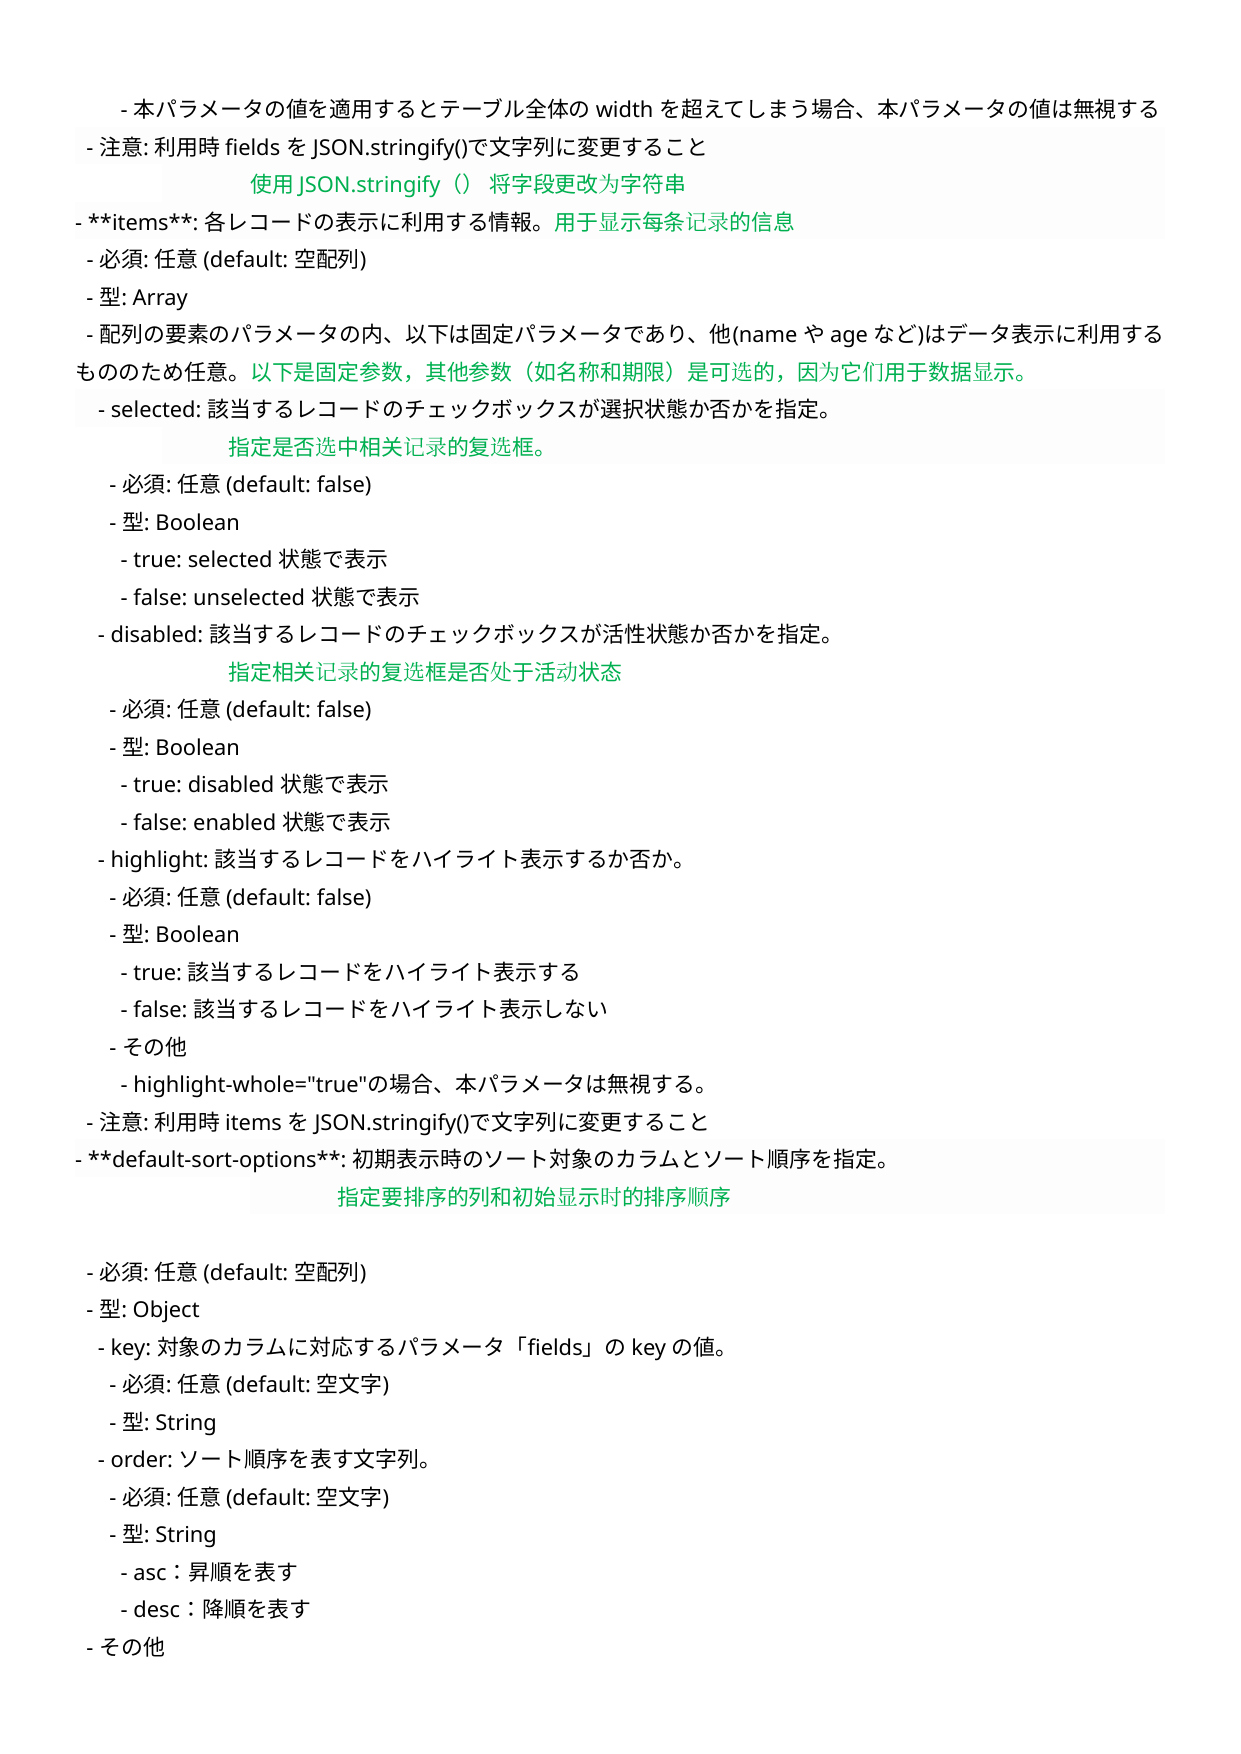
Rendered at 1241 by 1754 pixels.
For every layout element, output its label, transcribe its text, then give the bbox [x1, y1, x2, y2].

text - disabled: 該当するレコードのチェックボックスが活性状態か否かを指定。 [75, 614, 1165, 652]
text - asc：昇順を表す [75, 1552, 1165, 1589]
text - highlight-whole="true"の場合、本パラメータは無視する。 [75, 1064, 1165, 1102]
text - **items**: 各レコードの表示に利用する情報。用于显示每条记录的信息 [75, 202, 1165, 239]
text - 必須: 任意 (default: false) [75, 689, 1165, 727]
text - false: unselected 状態で表示 [75, 577, 1165, 614]
text - 注意: 利用時 fields を JSON.stringify()で文字列に変更すること [75, 127, 1165, 164]
text - 本パラメータの値を適用するとテーブル全体の width を超えてしまう場合、本パラメータの値は無視する [75, 89, 1165, 127]
text - order: ソート順序を表す文字列。 [75, 1439, 1165, 1477]
text - **default-sort-options**: 初期表示時のソート対象のカラムとソート順序を指定。 [75, 1139, 1165, 1177]
text - true: disabled 状態で表示 [75, 764, 1165, 802]
text - 型: String [75, 1514, 1165, 1552]
text - 注意: 利用時 items を JSON.stringify()で文字列に変更すること [75, 1102, 1165, 1139]
text 指定是否选中相关记录的复选框。 [162, 427, 1165, 464]
text - highlight: 該当するレコードをハイライト表示するか否か。 [75, 839, 1165, 877]
text - true: 該当するレコードをハイライト表示する [75, 952, 1165, 989]
text - 型: String [75, 1402, 1165, 1439]
text - その他 [75, 1027, 1165, 1064]
text 指定要排序的列和初始显示时的排序顺序 [250, 1177, 1165, 1214]
text - 配列の要素のパラメータの内、以下は固定パラメータであり、他(name や age など)はデータ表示に利用するもののため任意。以下是固定参数，其他参数（如名称和期限）是可选的，因为它们用于数据显示。 [75, 314, 1165, 389]
text - selected: 該当するレコードのチェックボックスが選択状態か否かを指定。 [75, 389, 1165, 427]
text - 型: Object [75, 1289, 1165, 1327]
text - 型: Boolean [75, 502, 1165, 539]
text - 型: Boolean [75, 914, 1165, 952]
text - 必須: 任意 (default: false) [75, 464, 1165, 502]
text - false: 該当するレコードをハイライト表示しない [75, 989, 1165, 1027]
text - その他 [75, 1627, 1165, 1664]
text - 必須: 任意 (default: 空配列) [75, 239, 1165, 277]
text 使用 JSON.stringify（） 将字段更改为字符串 [162, 164, 1165, 202]
text - 型: Array [75, 277, 1165, 314]
text - 必須: 任意 (default: 空文字) [75, 1477, 1165, 1514]
text - 必須: 任意 (default: false) [75, 877, 1165, 914]
text - 必須: 任意 (default: 空文字) [75, 1364, 1165, 1402]
text - true: selected 状態で表示 [75, 539, 1165, 577]
text - 必須: 任意 (default: 空配列) [75, 1252, 1165, 1289]
text - desc：降順を表す [75, 1589, 1165, 1627]
text - false: enabled 状態で表示 [75, 802, 1165, 839]
text - key: 対象のカラムに対応するパラメータ「fields」の key の値。 [75, 1327, 1165, 1364]
text 指定相关记录的复选框是否处于活动状态 [75, 652, 1165, 689]
text - 型: Boolean [75, 727, 1165, 764]
